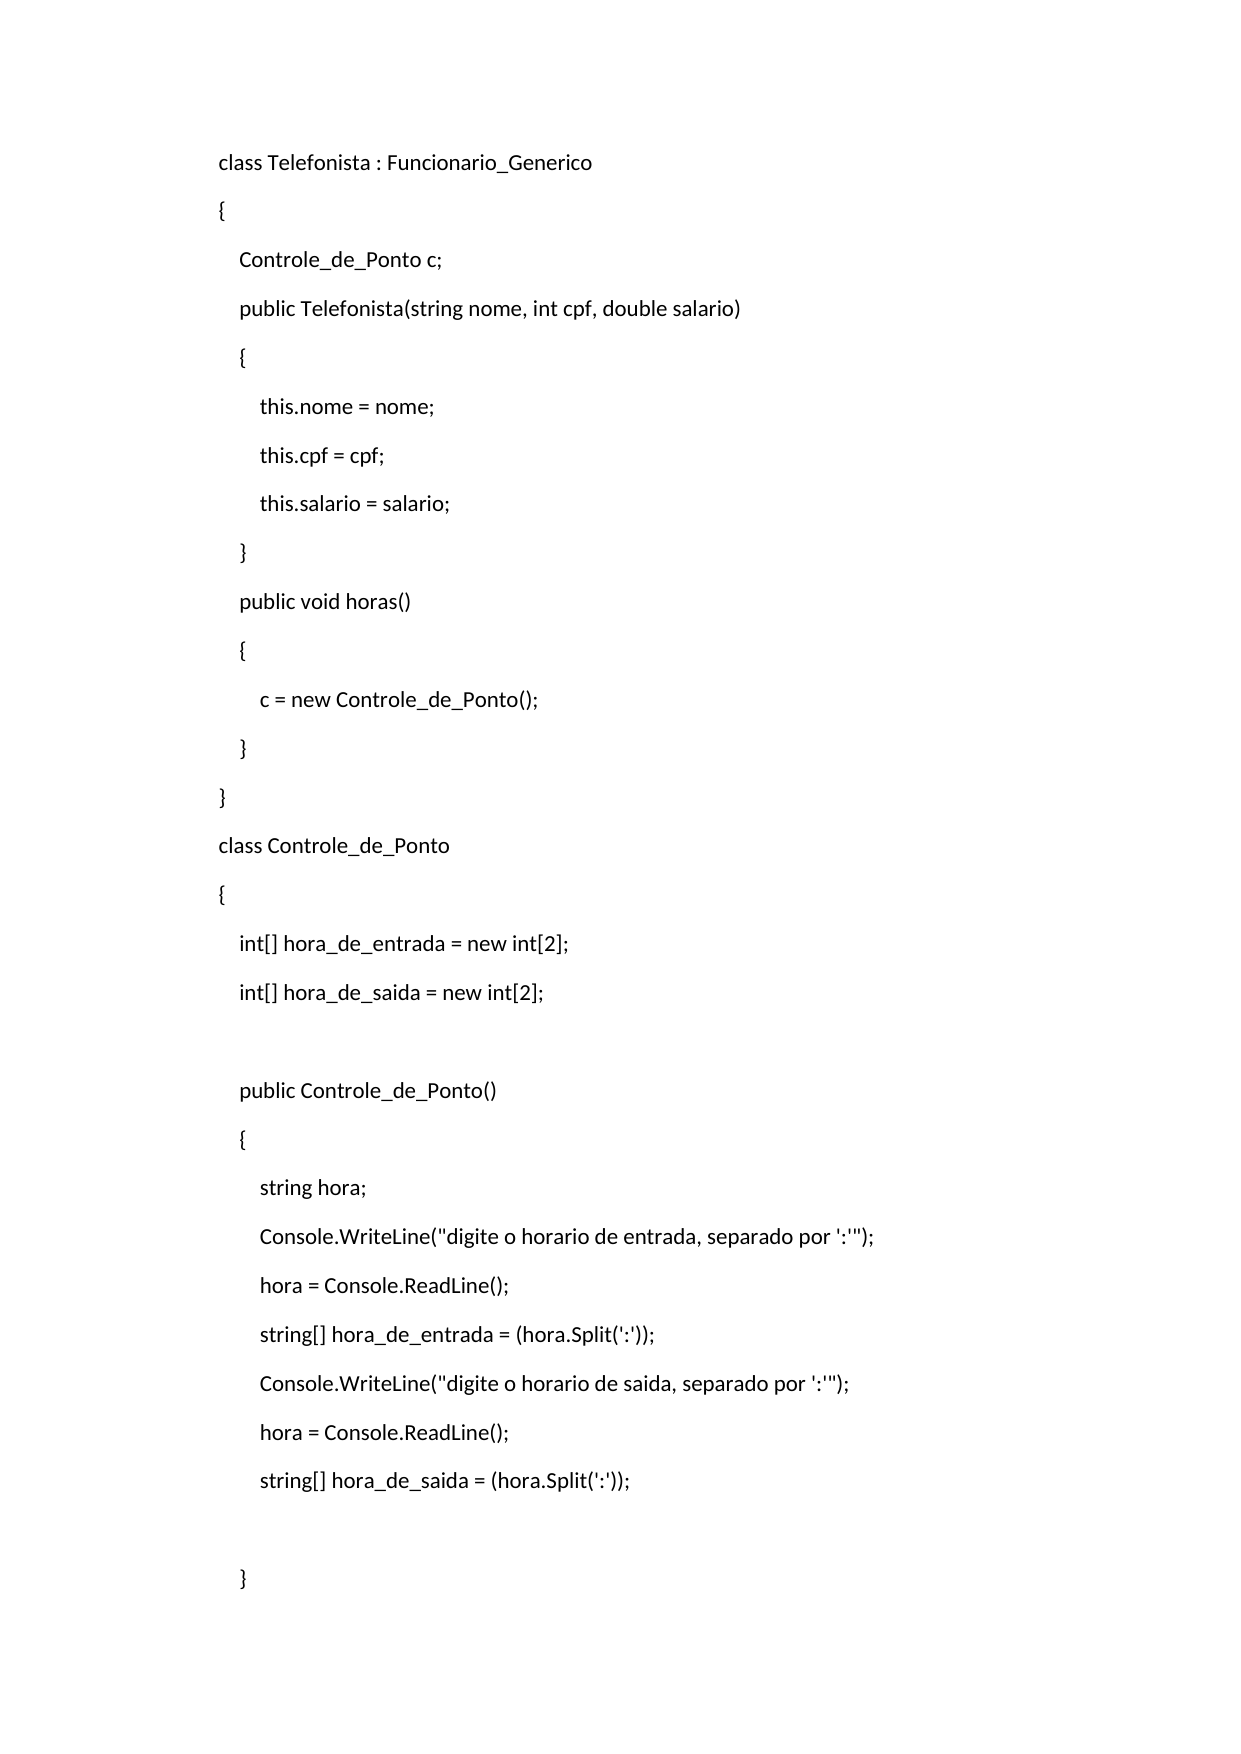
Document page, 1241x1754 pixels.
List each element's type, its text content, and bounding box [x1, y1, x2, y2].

text int[] hora_de_saida = new int[2]; [177, 978, 1063, 1006]
text } [177, 1564, 1063, 1592]
text Console.WriteLine("digite o horario de saida, separado por ':'"); [177, 1369, 1063, 1397]
text Console.WriteLine("digite o horario de entrada, separado por ':'"); [177, 1222, 1063, 1250]
text class Telefonista : Funcionario_Generico [177, 148, 1063, 176]
text } [177, 783, 1063, 811]
text c = new Controle_de_Ponto(); [177, 685, 1063, 713]
text { [177, 196, 1063, 224]
text public Telefonista(string nome, int cpf, double salario) [177, 294, 1063, 322]
text string[] hora_de_saida = (hora.Split(':')); [177, 1467, 1063, 1495]
text class Controle_de_Ponto [177, 832, 1063, 859]
text this.salario = salario; [177, 489, 1063, 518]
text this.nome = nome; [177, 392, 1063, 420]
text string hora; [177, 1173, 1063, 1202]
text { [177, 343, 1063, 371]
text int[] hora_de_entrada = new int[2]; [177, 929, 1063, 957]
text public void horas() [177, 587, 1063, 615]
text public Controle_de_Ponto() [177, 1076, 1063, 1104]
text } [177, 734, 1063, 762]
text { [177, 636, 1063, 664]
text string[] hora_de_entrada = (hora.Split(':')); [177, 1320, 1063, 1348]
text hora = Console.ReadLine(); [177, 1418, 1063, 1446]
text } [177, 538, 1063, 566]
text { [177, 880, 1063, 908]
text this.cpf = cpf; [177, 441, 1063, 469]
text { [177, 1125, 1063, 1153]
text hora = Console.ReadLine(); [177, 1271, 1063, 1299]
text Controle_de_Ponto c; [177, 245, 1063, 273]
